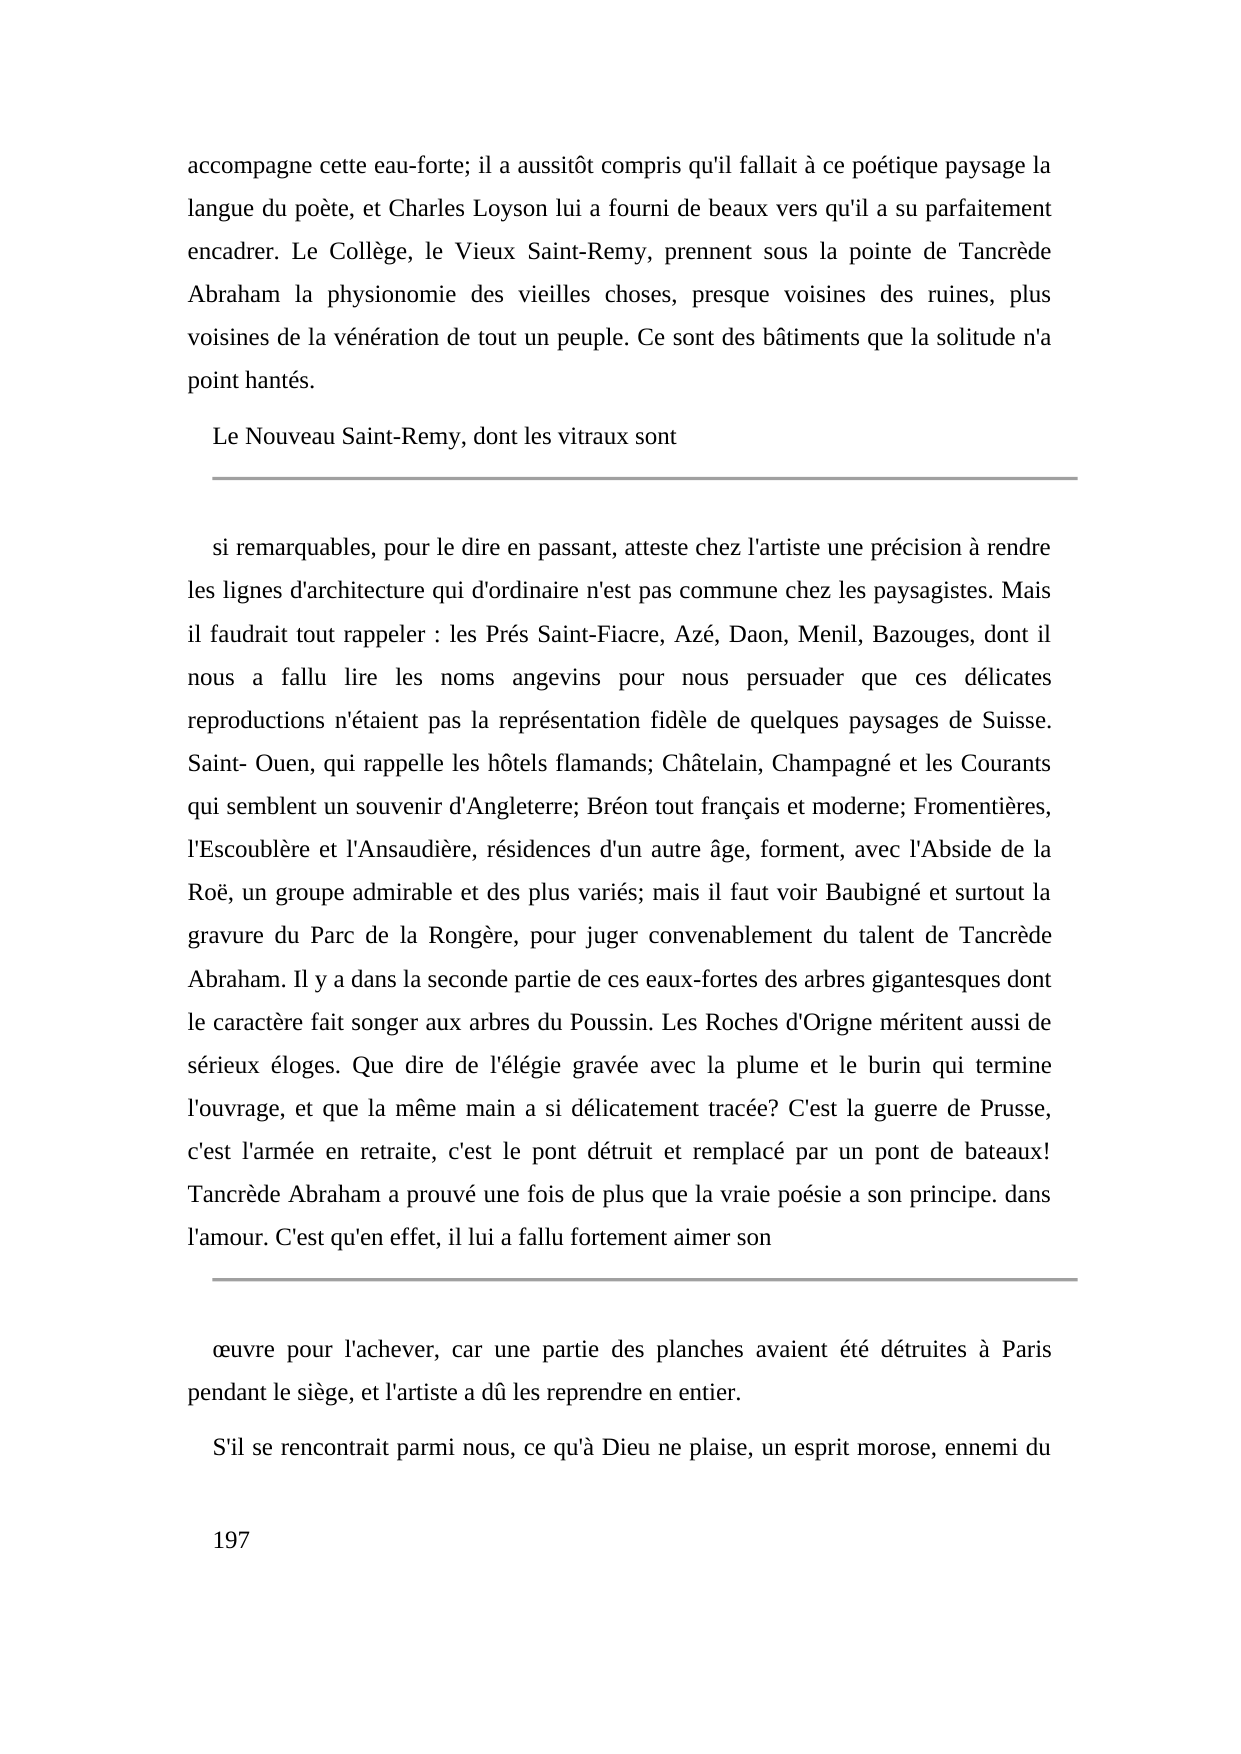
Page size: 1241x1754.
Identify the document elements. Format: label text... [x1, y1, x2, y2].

text œuvre pour l'achever, car une partie des planches avaient été détruites à Paris pendant le siège, et l'artiste a dû les reprendre en entier. [187, 1334, 1053, 1406]
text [187, 1432, 1053, 1461]
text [187, 150, 1053, 394]
text Le Nouveau Saint-Remy, dont les vitraux sont [187, 421, 1053, 450]
text si remarquables, pour le dire en passant, atteste chez l'artiste une précision à rendre les lignes d'architecture qui d'ordinaire n'est pas commune chez les paysagistes. Mais il faudrait tout rappeler : les Prés Saint-Fiacre, Azé, Daon, Menil, Bazouges, dont il nous a fallu lire les noms angevins pour nous persuader que ces délicates reproductions n'étaient pas la représentation fidèle de quelques paysages de Suisse. Saint- Ouen, qui rappelle les hôtels flamands; Châtelain, Champagné et les Courants qui semblent un souvenir d'Angleterre; Bréon tout français et moderne; Fromentières, l'Escoublère et l'Ansaudière, résidences d'un autre âge, forment, avec l'Abside de la Roë, un groupe admirable et des plus variés; mais il faut voir Baubigné et surtout la gravure du Parc de la Rongère, pour juger convenablement du talent de Tancrède Abraham. Il y a dans la seconde partie de ces eaux-fortes des arbres gigantesques dont le caractère fait songer aux arbres du Poussin. Les Roches d'Origne méritent aussi de sérieux éloges. Que dire de l'élégie gravée avec la plume et le burin qui termine l'ouvrage, et que la même main a si délicatement tracée? C'est la guerre de Prusse, c'est l'armée en retraite, c'est le pont détruit et remplacé par un pont de bateaux! Tancrède Abraham a prouvé une fois de plus que la vraie poésie a son principe. dans l'amour. C'est qu'en effet, il lui a fallu fortement aimer son [187, 532, 1053, 1251]
